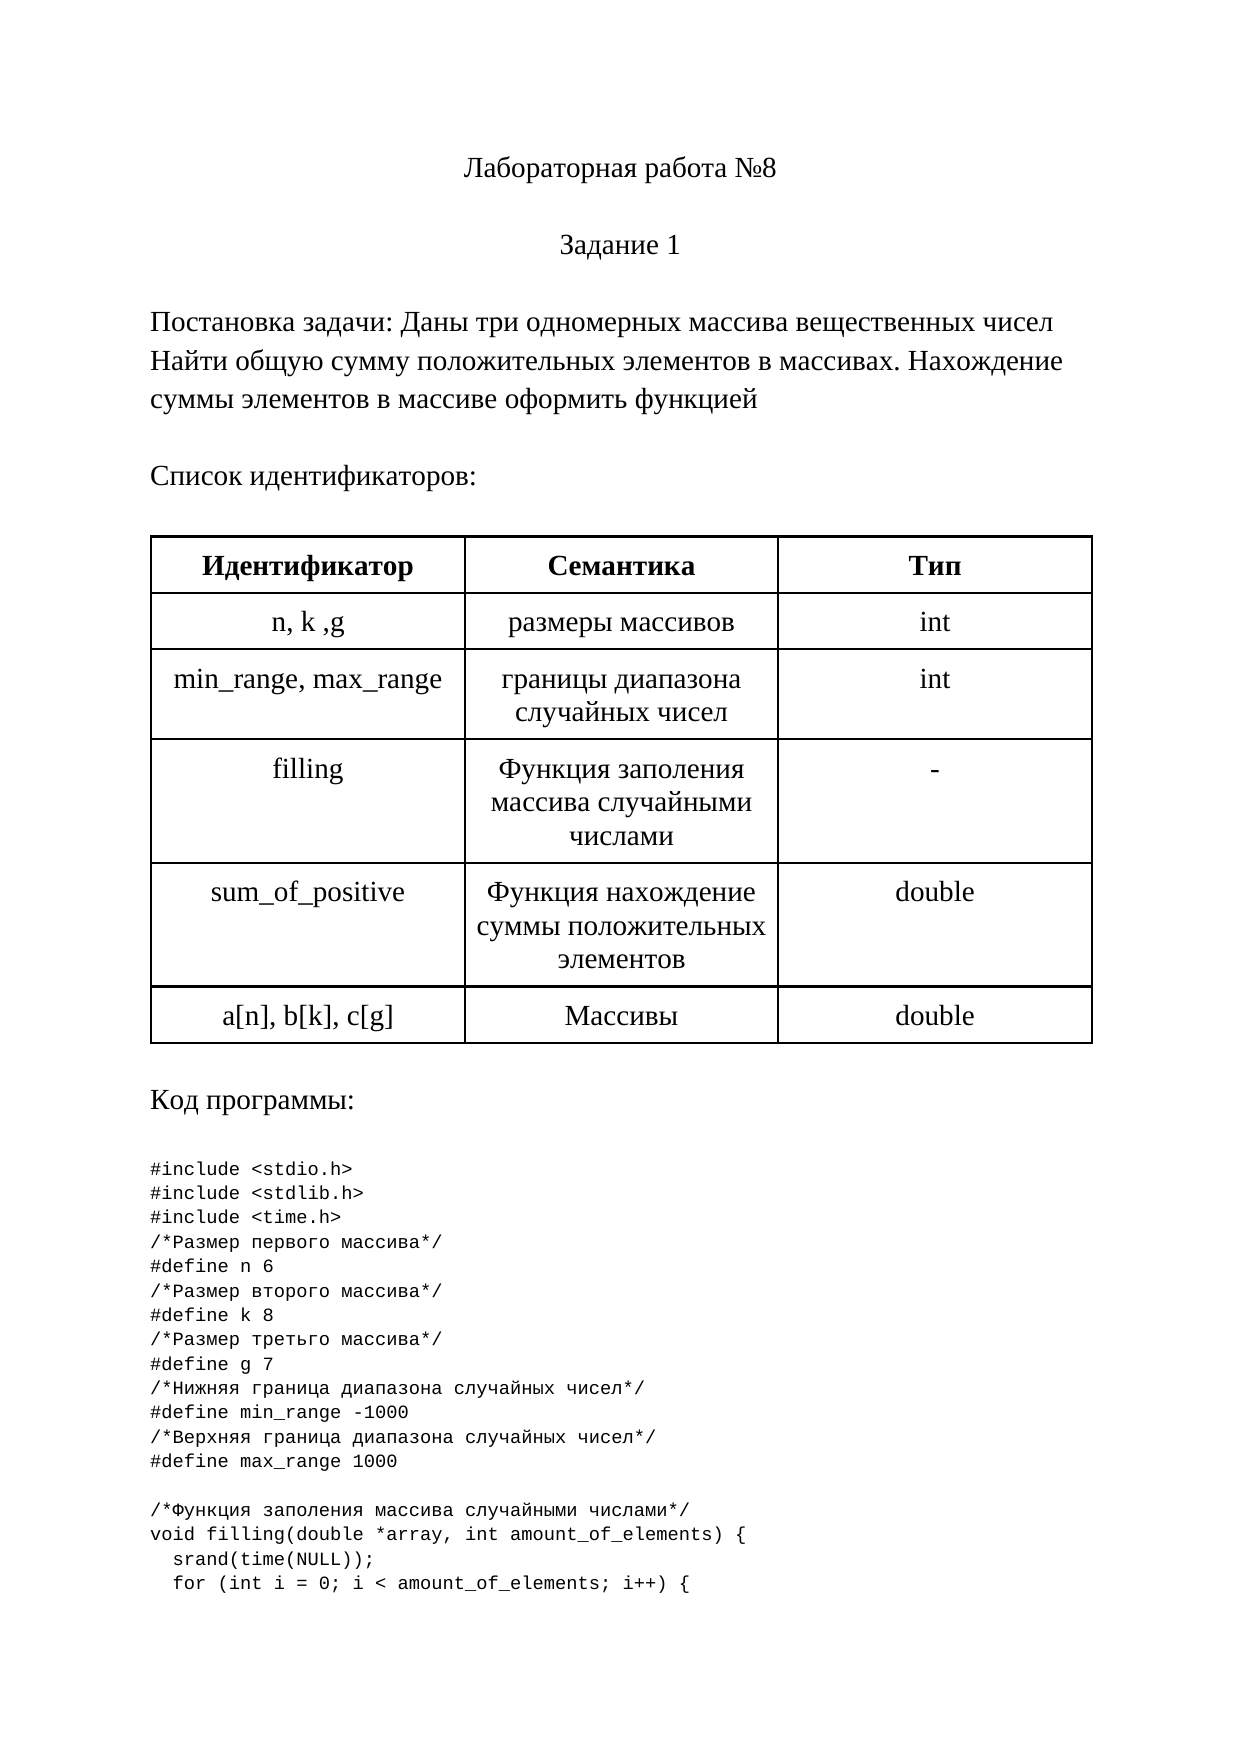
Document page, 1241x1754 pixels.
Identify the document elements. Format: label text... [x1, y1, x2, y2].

text Найти общую сумму положительных элементов в массивах. Нахождение суммы элементов в массиве оформить функцией [150, 343, 1090, 415]
text /*Верхняя граница диапазона случайных чисел*/ [150, 1428, 1090, 1449]
table_cell double [779, 988, 1091, 1042]
text /*Нижняя граница диапазона случайных чисел*/ [150, 1379, 1090, 1400]
text #include <stdlib.h> [150, 1184, 1090, 1205]
table_cell Массивы [466, 988, 777, 1042]
table_cell min_range, max_range [152, 650, 464, 738]
table_cell double [779, 864, 1091, 985]
text #define n 6 [150, 1257, 1090, 1278]
text for (int i = 0; i < amount_of_elements; i++) { [150, 1574, 1090, 1595]
text #define min_range -1000 [150, 1403, 1090, 1424]
text #define k 8 [150, 1306, 1090, 1327]
text Код программы: [150, 1082, 1090, 1116]
text /*Размер второго массива*/ [150, 1281, 1090, 1303]
text /*Функция заполения массива случайными числами*/ [150, 1501, 1090, 1522]
text #define max_range 1000 [150, 1452, 1090, 1473]
table_cell int [779, 650, 1091, 738]
table_cell sum_of_positive [152, 864, 464, 985]
text #include <time.h> [150, 1208, 1090, 1229]
text Постановка задачи: Даны три одномерных массива вещественных чисел [150, 304, 1090, 338]
text #include <stdio.h> [150, 1159, 1090, 1181]
table_header Семантика [466, 538, 777, 592]
table_cell a[n], b[k], c[g] [152, 988, 464, 1042]
table_header Тип [779, 538, 1091, 592]
table_cell Функция заполения массива случайными числами [466, 740, 777, 862]
text Список идентификаторов: [150, 458, 1090, 492]
text void filling(double *array, int amount_of_elements) { [150, 1525, 1090, 1546]
text srand(time(NULL)); [150, 1549, 1090, 1571]
table_cell размеры массивов [466, 594, 777, 648]
table_cell - [779, 740, 1091, 862]
text /*Размер третьго массива*/ [150, 1330, 1090, 1351]
table_cell Функция нахождение суммы положительных элементов [466, 864, 777, 985]
table_cell n, k ,g [152, 594, 464, 648]
table_header Идентификатор [152, 538, 464, 592]
text /*Размер первого массива*/ [150, 1233, 1090, 1254]
table_cell filling [152, 740, 464, 862]
text Задание 1 [150, 227, 1090, 261]
table_cell int [779, 594, 1091, 648]
text Лабораторная работа №8 [150, 150, 1090, 183]
text #define g 7 [150, 1354, 1090, 1376]
table_cell границы диапазона случайных чисел [466, 650, 777, 738]
